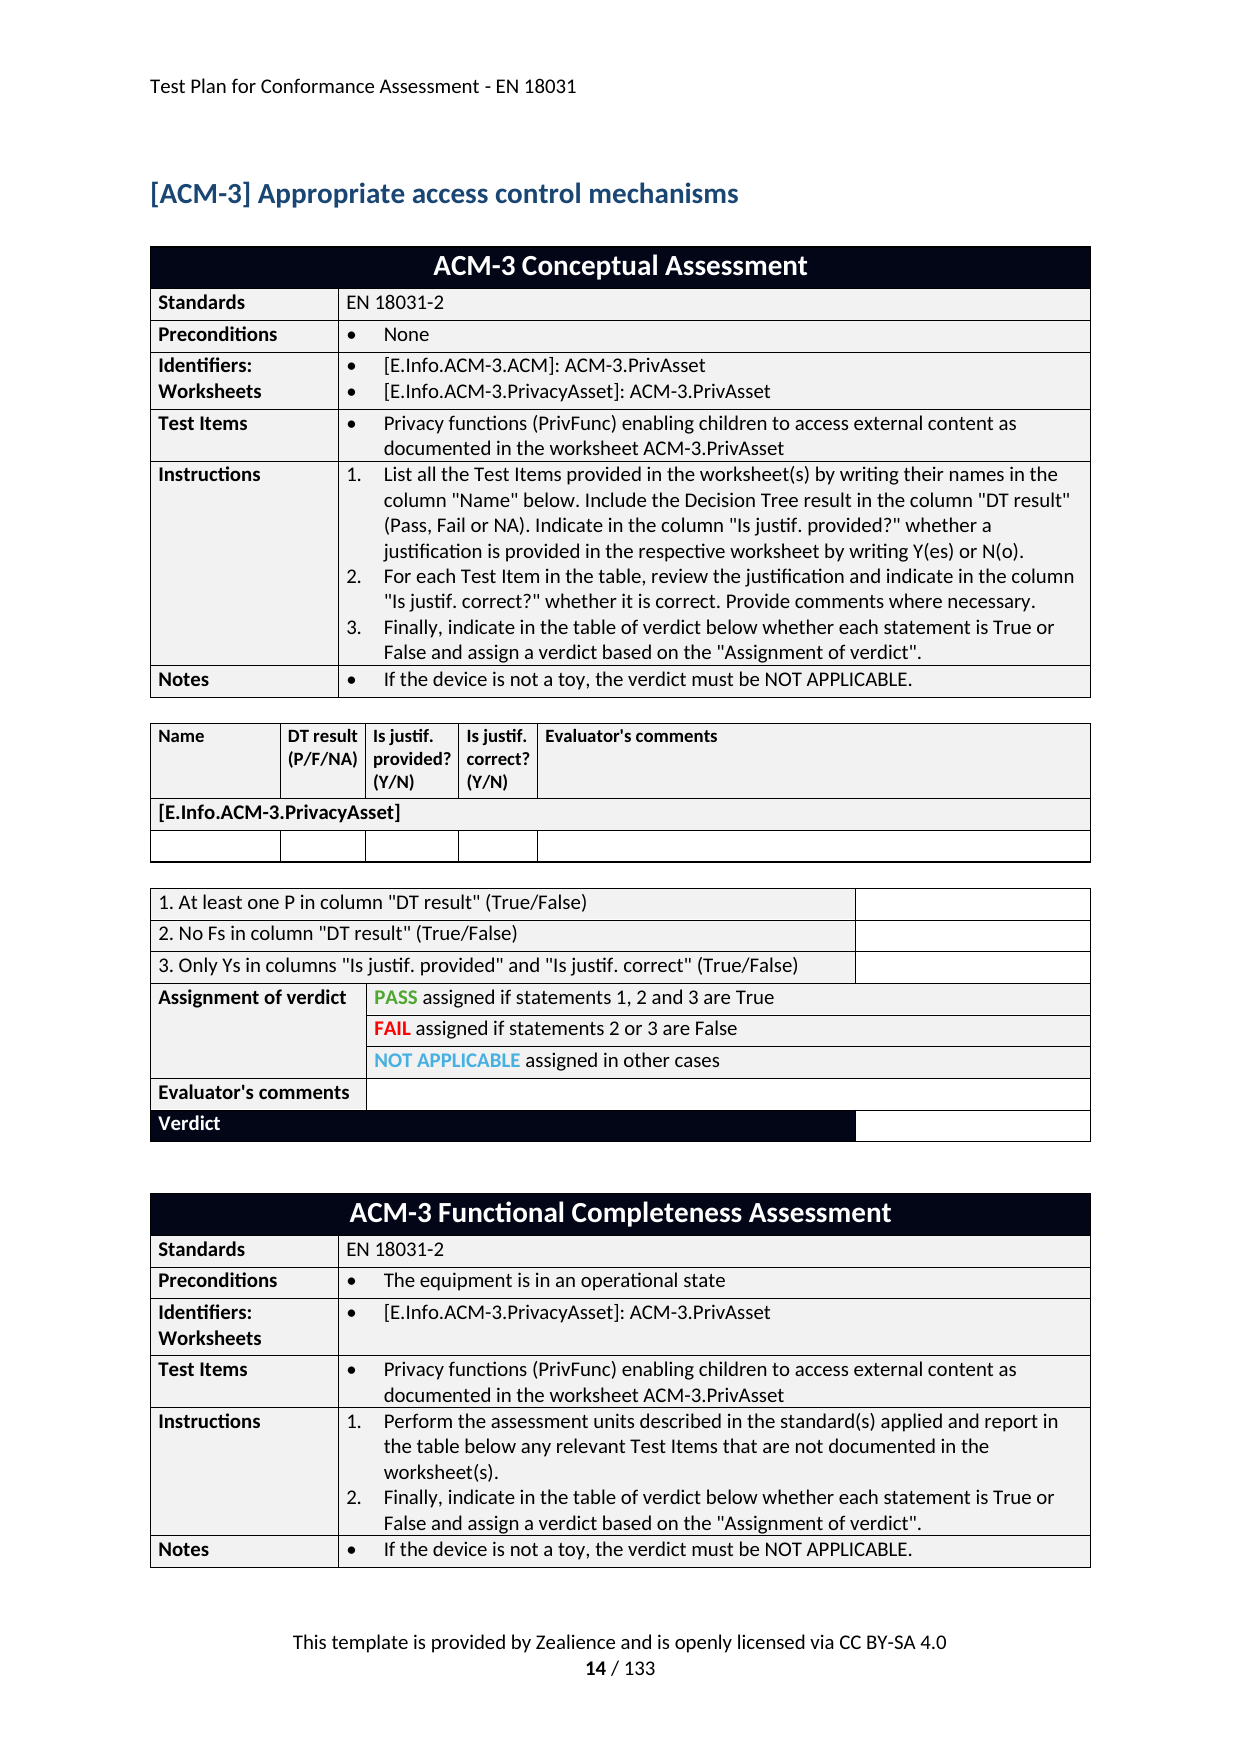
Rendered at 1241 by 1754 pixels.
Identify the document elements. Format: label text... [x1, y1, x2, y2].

table_cell [E.Info.ACM-3.PrivacyAsset]: ACM-3.PrivAsset [339, 1299, 1090, 1355]
table_cell [151, 831, 280, 861]
table_header DT result (P/F/NA) [281, 724, 365, 798]
table_cell Preconditions [151, 321, 338, 352]
table_cell Preconditions [151, 1268, 338, 1298]
table_cell Instructions [151, 462, 338, 665]
table_cell List all the Test Items provided in the worksheet(s) by writing their names in the column "Name" below. Include the Decision Tree result in the column "DT result" (Pass, Fail or NA). Indicate in the column "Is justif. provided?" whether a justification is provided in the respective worksheet by writing Y(es) or N(o). For each Test Item in the table, review the justification and indicate in the column "Is justif. correct?" whether it is correct. Provide comments where necessary. Finally, indicate in the table of verdict below whether each statement is True or False and assign a verdict based on the "Assignment of verdict". [339, 462, 1090, 665]
table_cell [856, 1111, 1090, 1141]
table_header ACM-3 Functional Completeness Assessment [151, 1194, 1090, 1235]
table_header Is justif. correct? (Y/N) [459, 724, 537, 798]
table_cell The equipment is in an operational state [339, 1268, 1090, 1298]
table_cell Privacy functions (PrivFunc) enabling children to access external content as documented in the worksheet ACM-3.PrivAsset [339, 410, 1090, 461]
table_cell [367, 1079, 1090, 1109]
table_cell Test Items [151, 1356, 338, 1407]
subtitle [ACM-3] Appropriate access control mechanisms [150, 175, 1090, 211]
table_cell [281, 831, 365, 861]
table_cell [856, 921, 1090, 951]
table_cell If the device is not a toy, the verdict must be NOT APPLICABLE. [339, 1536, 1090, 1567]
table_cell Assignment of verdict [151, 984, 366, 1078]
table_cell Notes [151, 666, 338, 697]
table_cell EN 18031-2 [339, 289, 1090, 320]
table_header 1. At least one P in column "DT result" (True/False) [151, 889, 855, 919]
table_cell Privacy functions (PrivFunc) enabling children to access external content as documented in the worksheet ACM-3.PrivAsset [339, 1356, 1090, 1407]
table_cell Identifiers: Worksheets [151, 1299, 338, 1355]
table_cell None [339, 321, 1090, 352]
table_cell [459, 831, 537, 861]
table_cell Standards [151, 289, 338, 320]
table_cell [E.Info.ACM-3.PrivacyAsset] [151, 799, 1090, 830]
table_cell Identifiers: Worksheets [151, 353, 338, 409]
table_header Is justif. provided? (Y/N) [366, 724, 458, 798]
table_cell Test Items [151, 410, 338, 461]
table_cell NOT APPLICABLE assigned in other cases [367, 1047, 1090, 1078]
table_cell 2. No Fs in column "DT result" (True/False) [151, 921, 855, 951]
table_cell Perform the assessment units described in the standard(s) applied and report in the table below any relevant Test Items that are not documented in the worksheet(s). Finally, indicate in the table of verdict below whether each statement is True or False and assign a verdict based on the "Assignment of verdict". [339, 1408, 1090, 1535]
table_cell Standards [151, 1236, 338, 1267]
table_cell Evaluator's comments [151, 1079, 366, 1109]
table_cell [856, 952, 1090, 983]
table_cell [366, 831, 458, 861]
table_cell FAIL assigned if statements 2 or 3 are False [367, 1016, 1090, 1046]
table_cell [E.Info.ACM-3.ACM]: ACM-3.PrivAsset [E.Info.ACM-3.PrivacyAsset]: ACM-3.PrivAsset [339, 353, 1090, 409]
table_header Evaluator's comments [538, 724, 1090, 798]
table_cell If the device is not a toy, the verdict must be NOT APPLICABLE. [339, 666, 1090, 697]
table_cell Notes [151, 1536, 338, 1567]
table_cell 3. Only Ys in columns "Is justif. provided" and "Is justif. correct" (True/False) [151, 952, 855, 983]
table_header [856, 889, 1090, 919]
table_cell Instructions [151, 1408, 338, 1535]
table_header Name [151, 724, 280, 798]
table_header ACM-3 Conceptual Assessment [151, 248, 1090, 288]
table_cell EN 18031-2 [339, 1236, 1090, 1267]
table_cell Verdict [151, 1111, 855, 1141]
table_cell [538, 831, 1090, 861]
table_cell PASS assigned if statements 1, 2 and 3 are True [367, 984, 1090, 1014]
